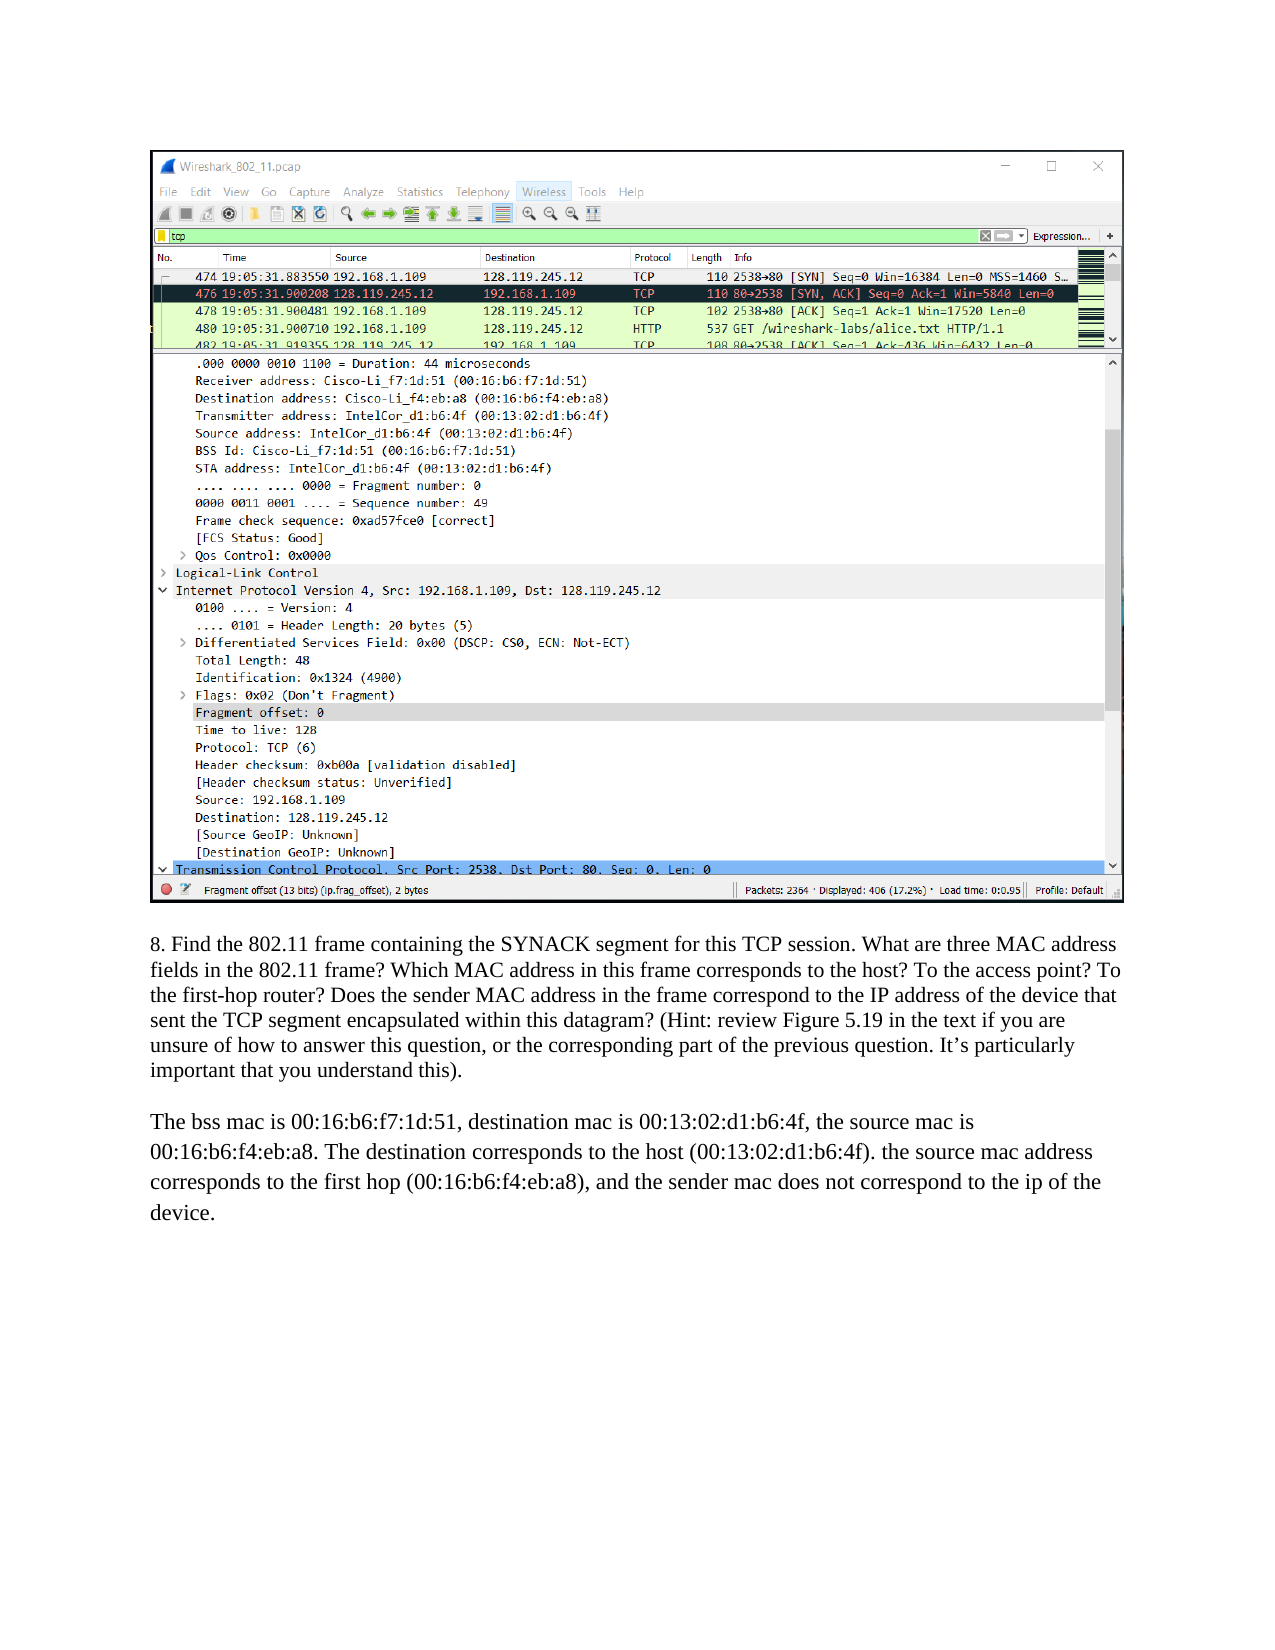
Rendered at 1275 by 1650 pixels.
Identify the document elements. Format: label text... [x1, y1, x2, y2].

text The bss mac is 00:16:b6:f7:1d:51, destination mac is 00:13:02:d1:b6:4f, the source mac is 00:16:b6:f4:eb:a8. The destination corresponds to the host (00:13:02:d1:b6:4f). the source mac address corresponds to the first hop (00:16:b6:f4:eb:a8), and the sender mac does not correspond to the ip of the device. [150, 1108, 1125, 1225]
picture [150, 150, 1124, 903]
text 8. Find the 802.11 frame containing the SYNACK segment for this TCP session. What are three MAC address fields in the 802.11 frame? Which MAC address in this frame corresponds to the host? To the access point? To the first-hop router? Does the sender MAC address in the frame correspond to the IP address of the device that sent the TCP segment encapsulated within this datagram? (Hint: review Figure 5.19 in the text if you are unsure of how to answer this question, or the corresponding part of the previous question. It’s particularly important that you understand this). [150, 931, 1125, 1083]
